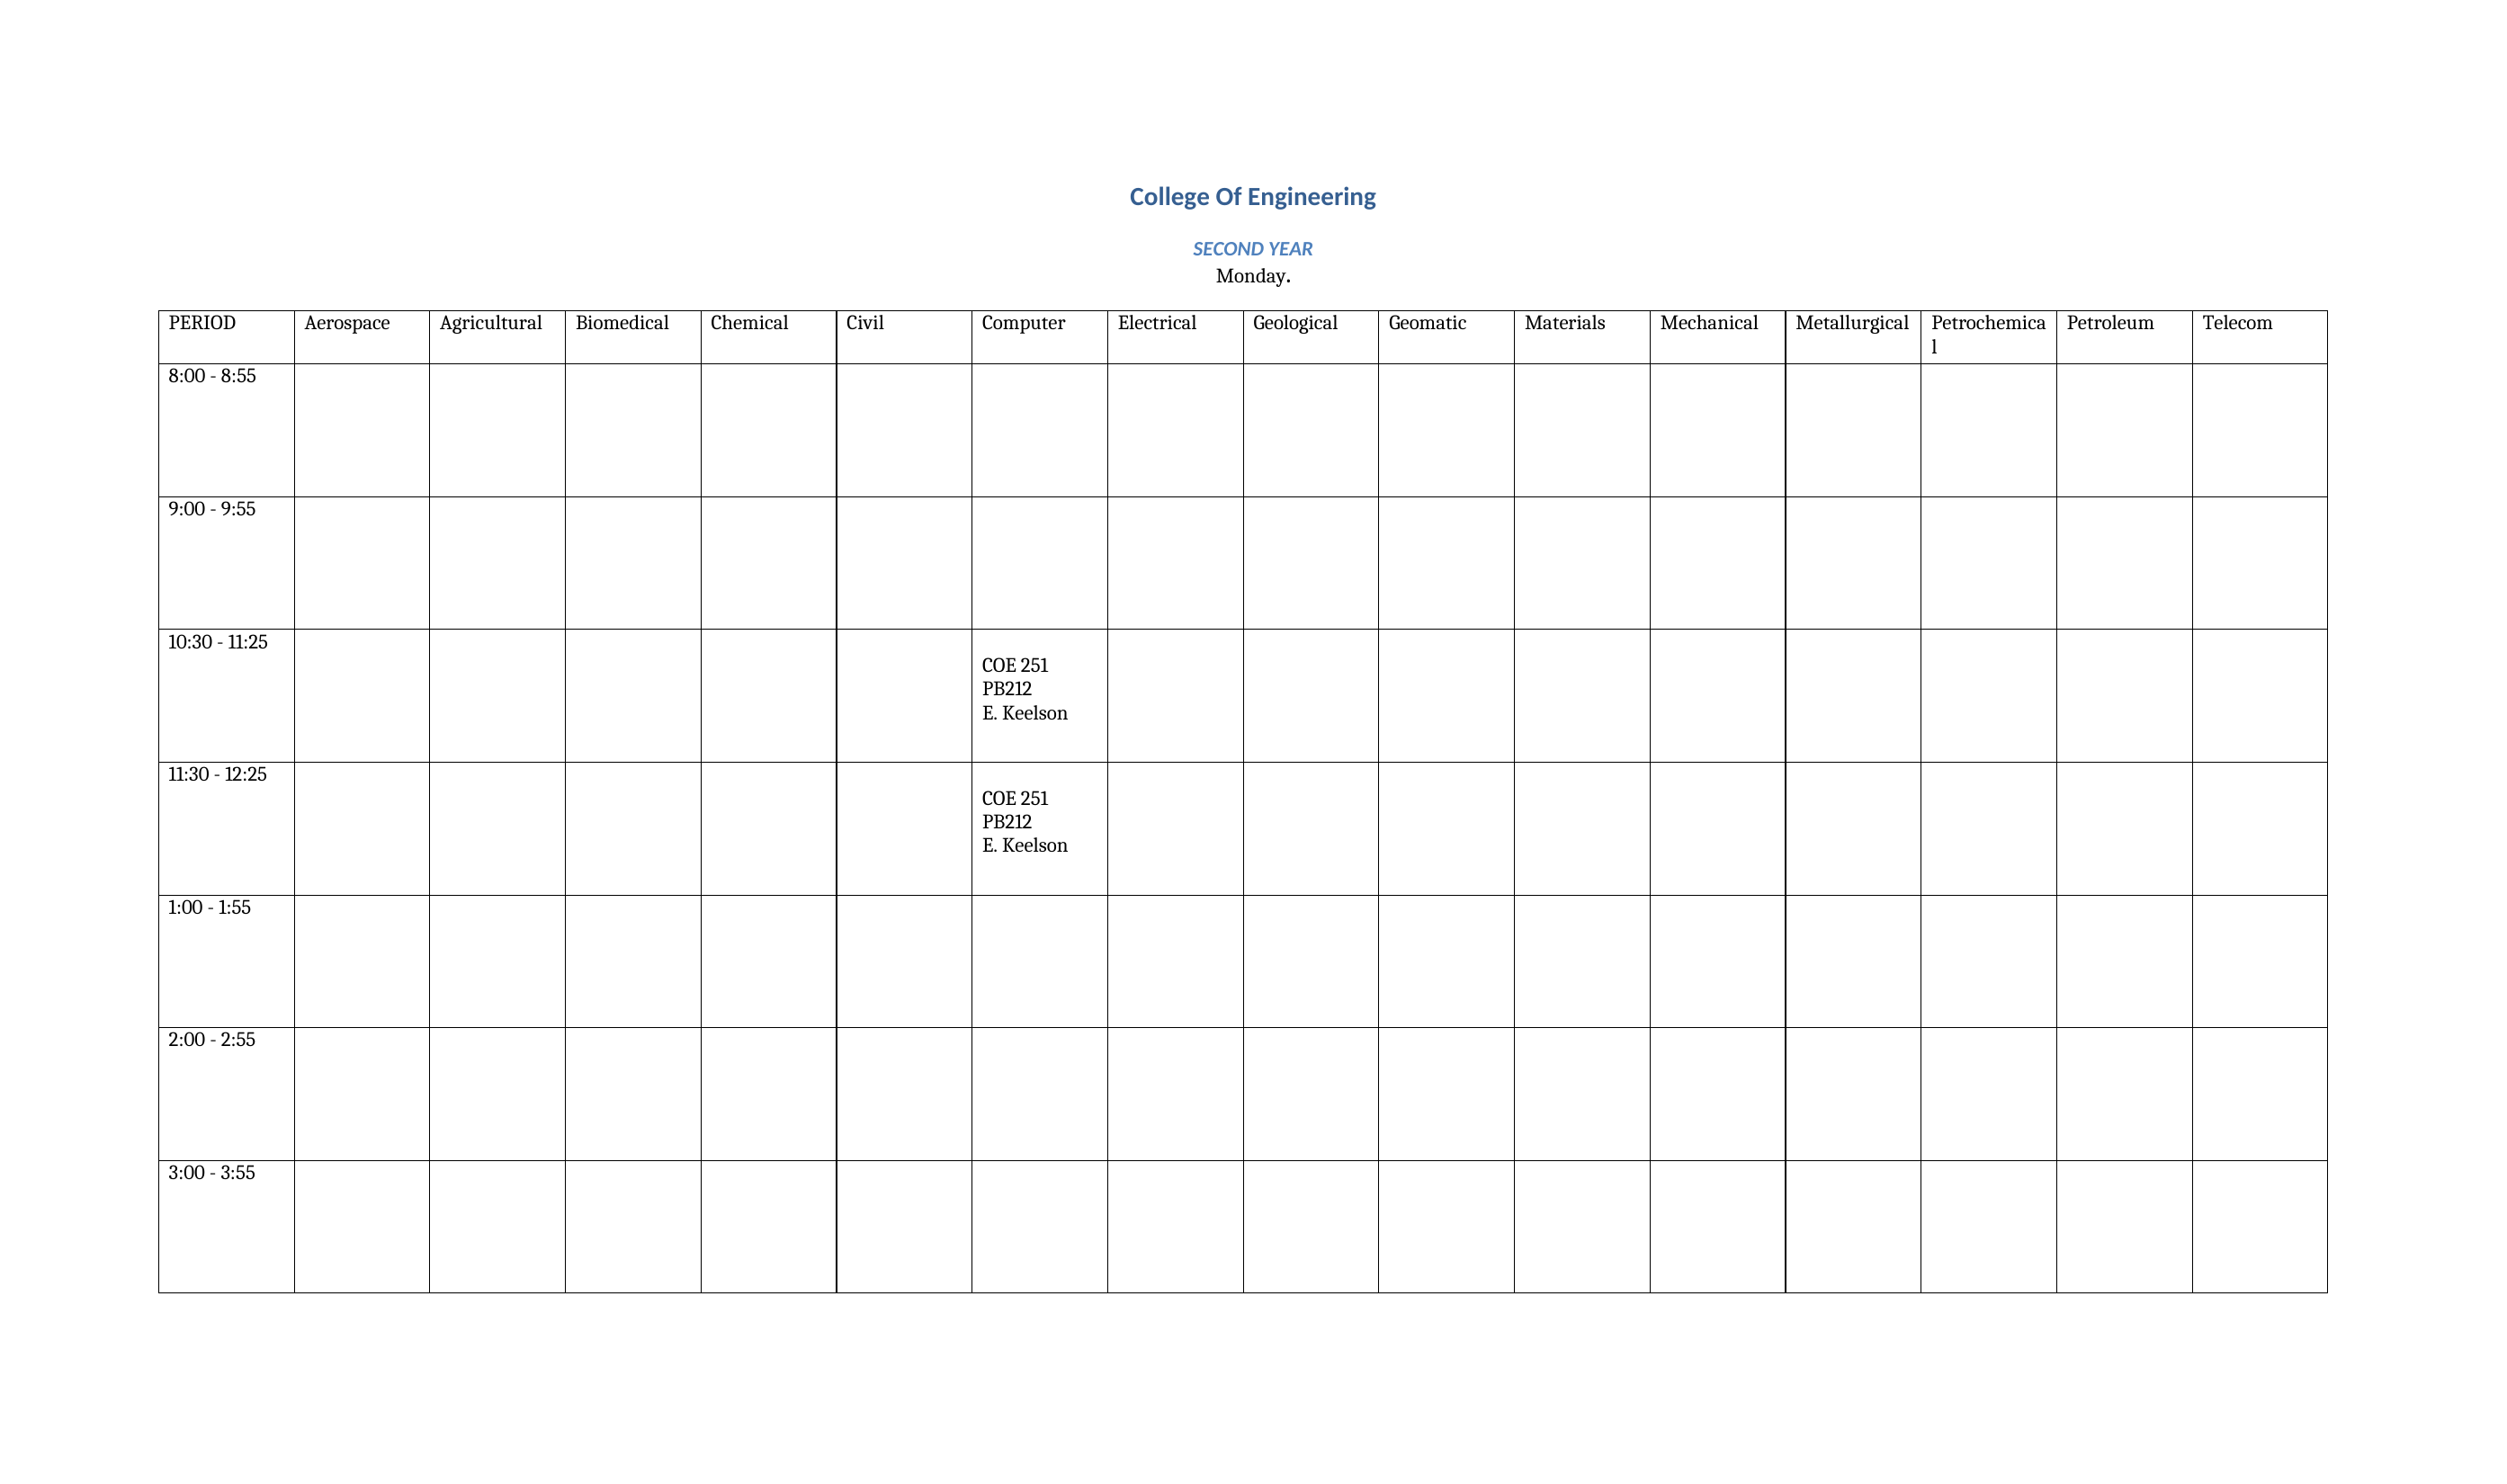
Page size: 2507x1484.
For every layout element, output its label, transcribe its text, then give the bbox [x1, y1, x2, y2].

table_cell [566, 1028, 701, 1160]
table_header Chemical [702, 311, 836, 363]
table_cell [1515, 1028, 1650, 1160]
table_cell [1515, 896, 1650, 1027]
table_cell COE 251 PB212 E. Keelson [972, 763, 1107, 894]
table_cell [1651, 364, 1785, 496]
table_header Computer [972, 311, 1107, 363]
table_cell [430, 630, 565, 762]
table_cell 3:00 - 3:55 [159, 1161, 294, 1292]
table_cell [1379, 364, 1514, 496]
table_cell [1921, 497, 2056, 629]
table_cell [566, 1161, 701, 1292]
table_cell [2193, 763, 2327, 894]
table_cell [1786, 1161, 1921, 1292]
table_cell 2:00 - 2:55 [159, 1028, 294, 1160]
table_cell [1921, 630, 2056, 762]
table_cell [566, 763, 701, 894]
table_cell [2057, 1161, 2192, 1292]
table_cell [702, 763, 836, 894]
table_cell [1651, 1028, 1785, 1160]
table_cell [1244, 896, 1378, 1027]
table_cell [1244, 630, 1378, 762]
table_cell [837, 763, 971, 894]
table_cell [972, 896, 1107, 1027]
table_cell [837, 1161, 971, 1292]
table_header Biomedical [566, 311, 701, 363]
table_cell [1108, 497, 1243, 629]
table_cell [972, 1161, 1107, 1292]
table_cell [566, 497, 701, 629]
table_cell [1786, 763, 1921, 894]
table_cell [1515, 364, 1650, 496]
table_cell [1786, 630, 1921, 762]
table_cell [972, 1028, 1107, 1160]
table_cell [2193, 497, 2327, 629]
table_cell [2057, 896, 2192, 1027]
table_cell [1515, 1161, 1650, 1292]
table_cell [702, 1161, 836, 1292]
table_cell 9:00 - 9:55 [159, 497, 294, 629]
table_cell [2193, 364, 2327, 496]
table_cell [837, 364, 971, 496]
table_cell [1379, 763, 1514, 894]
table_header Agricultural [430, 311, 565, 363]
table_cell [1651, 1161, 1785, 1292]
table_cell [430, 896, 565, 1027]
table_cell [1921, 1161, 2056, 1292]
table_cell [1379, 896, 1514, 1027]
table_cell [2193, 896, 2327, 1027]
subtitle College Of Engineering [168, 180, 2338, 212]
table_cell [1108, 630, 1243, 762]
table_header Geomatic [1379, 311, 1514, 363]
table_cell [1379, 497, 1514, 629]
table_cell [295, 364, 429, 496]
table_header Electrical [1108, 311, 1243, 363]
table_cell 10:30 - 11:25 [159, 630, 294, 762]
table_cell [295, 763, 429, 894]
table_cell 1:00 - 1:55 [159, 896, 294, 1027]
table_cell [1244, 497, 1378, 629]
table_cell [2193, 630, 2327, 762]
text Monday. [168, 264, 2338, 288]
table_cell [2057, 497, 2192, 629]
table_cell [295, 1161, 429, 1292]
table_cell [1651, 763, 1785, 894]
table_cell [702, 497, 836, 629]
table_cell [2057, 364, 2192, 496]
table_cell [2057, 1028, 2192, 1160]
table_cell [1786, 896, 1921, 1027]
table_header Mechanical [1651, 311, 1785, 363]
table_cell [1651, 497, 1785, 629]
table_cell [837, 497, 971, 629]
table_header PERIOD [159, 311, 294, 363]
table_cell [1108, 763, 1243, 894]
table_cell [430, 364, 565, 496]
table_cell [1379, 1161, 1514, 1292]
table_cell [2193, 1161, 2327, 1292]
table_cell [837, 630, 971, 762]
table_cell [1651, 630, 1785, 762]
table_cell [430, 763, 565, 894]
table_cell [1921, 364, 2056, 496]
table_cell [2193, 1028, 2327, 1160]
table_cell [1108, 896, 1243, 1027]
table_cell [430, 1028, 565, 1160]
table_cell [972, 497, 1107, 629]
table_cell [295, 1028, 429, 1160]
table_cell 8:00 - 8:55 [159, 364, 294, 496]
table_cell [566, 896, 701, 1027]
table_cell [1379, 630, 1514, 762]
subtitle SECOND YEAR [168, 236, 2338, 261]
table_cell [1921, 1028, 2056, 1160]
table_cell [430, 1161, 565, 1292]
table_header Petrochemical [1921, 311, 2056, 363]
table_cell [1108, 1028, 1243, 1160]
table_cell [702, 364, 836, 496]
table_cell [1108, 1161, 1243, 1292]
table_cell [1244, 763, 1378, 894]
table_cell [1786, 1028, 1921, 1160]
table_header Materials [1515, 311, 1650, 363]
table_cell [1515, 763, 1650, 894]
table_cell [566, 364, 701, 496]
table_cell 11:30 - 12:25 [159, 763, 294, 894]
table_cell COE 251 PB212 E. Keelson [972, 630, 1107, 762]
table_cell [1651, 896, 1785, 1027]
table_cell [2057, 763, 2192, 894]
table_cell [837, 896, 971, 1027]
table_cell [972, 364, 1107, 496]
table_cell [430, 497, 565, 629]
table_cell [1786, 497, 1921, 629]
table_cell [1921, 896, 2056, 1027]
table_cell [295, 630, 429, 762]
table_cell [566, 630, 701, 762]
table_header Geological [1244, 311, 1378, 363]
table_cell [295, 896, 429, 1027]
table_header Aerospace [295, 311, 429, 363]
table_cell [702, 630, 836, 762]
table_cell [837, 1028, 971, 1160]
table_cell [1515, 630, 1650, 762]
table_cell [1244, 1028, 1378, 1160]
table_header Telecom [2193, 311, 2327, 363]
table_cell [702, 896, 836, 1027]
table_cell [295, 497, 429, 629]
table_cell [1108, 364, 1243, 496]
table_cell [2057, 630, 2192, 762]
table_header Petroleum [2057, 311, 2192, 363]
table_cell [1244, 364, 1378, 496]
table_cell [1379, 1028, 1514, 1160]
table_cell [1786, 364, 1921, 496]
table_header Metallurgical [1786, 311, 1921, 363]
table_cell [1244, 1161, 1378, 1292]
table_cell [1515, 497, 1650, 629]
table_header Civil [837, 311, 971, 363]
table_cell [702, 1028, 836, 1160]
table_cell [1921, 763, 2056, 894]
